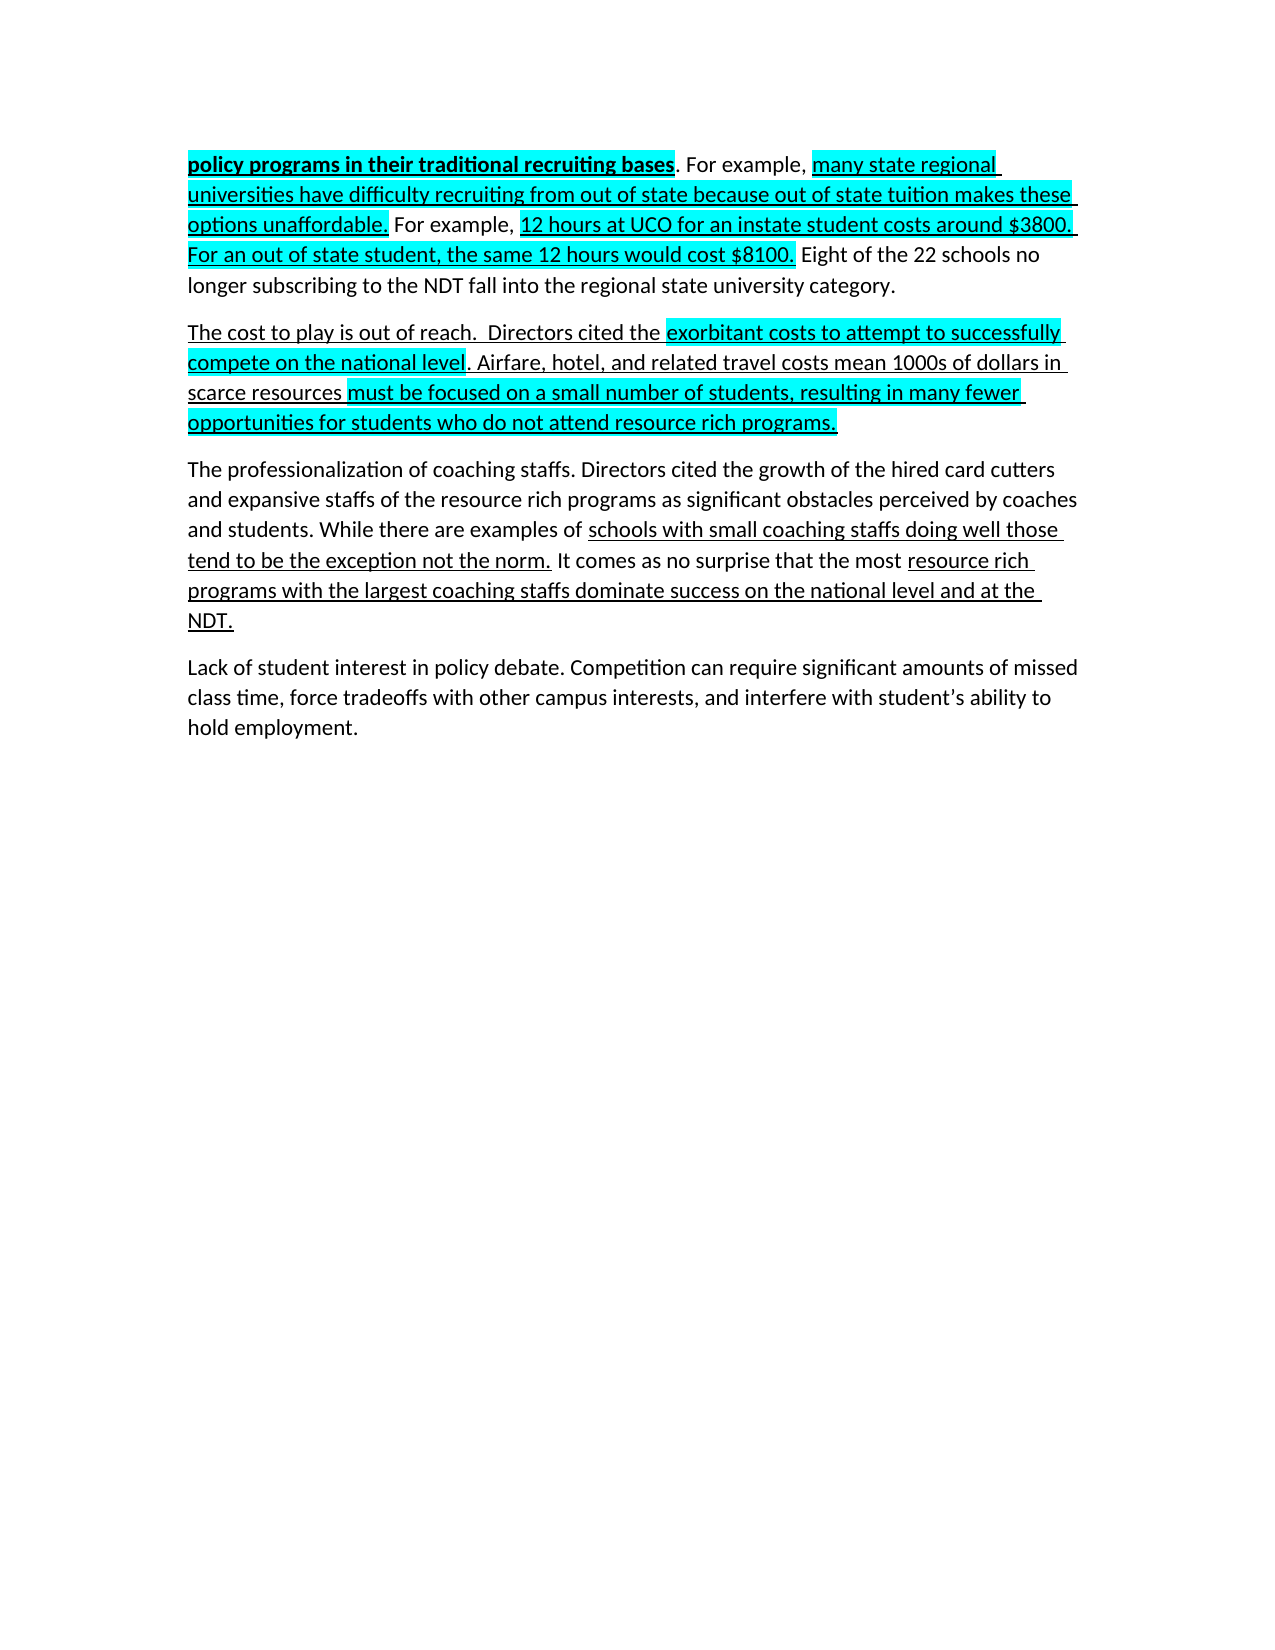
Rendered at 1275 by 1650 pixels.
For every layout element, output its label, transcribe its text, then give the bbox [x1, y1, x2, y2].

text Lack of student interest in policy debate. Competition can require significant amounts of missed class time, force tradeoffs with other campus interests, and interfere with student’s ability to hold employment. [187, 653, 1087, 742]
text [187, 150, 1087, 299]
text The cost to play is out of reach. Directors cited the exorbitant costs to attempt to successfully compete on the national level. Airfare, hotel, and related travel costs mean 1000s of dollars in scarce resources must be focused on a small number of students, resulting in many fewer opportunities for students who do not attend resource rich programs. [187, 318, 1087, 436]
text The professionalization of coaching staffs. Directors cited the growth of the hired card cutters and expansive staffs of the resource rich programs as significant obstacles perceived by coaches and students. While there are examples of schools with small coaching staffs doing well those tend to be the exception not the norm. It comes as no surprise that the most resource rich programs with the largest coaching staffs dominate success on the national level and at the NDT. [187, 455, 1087, 634]
